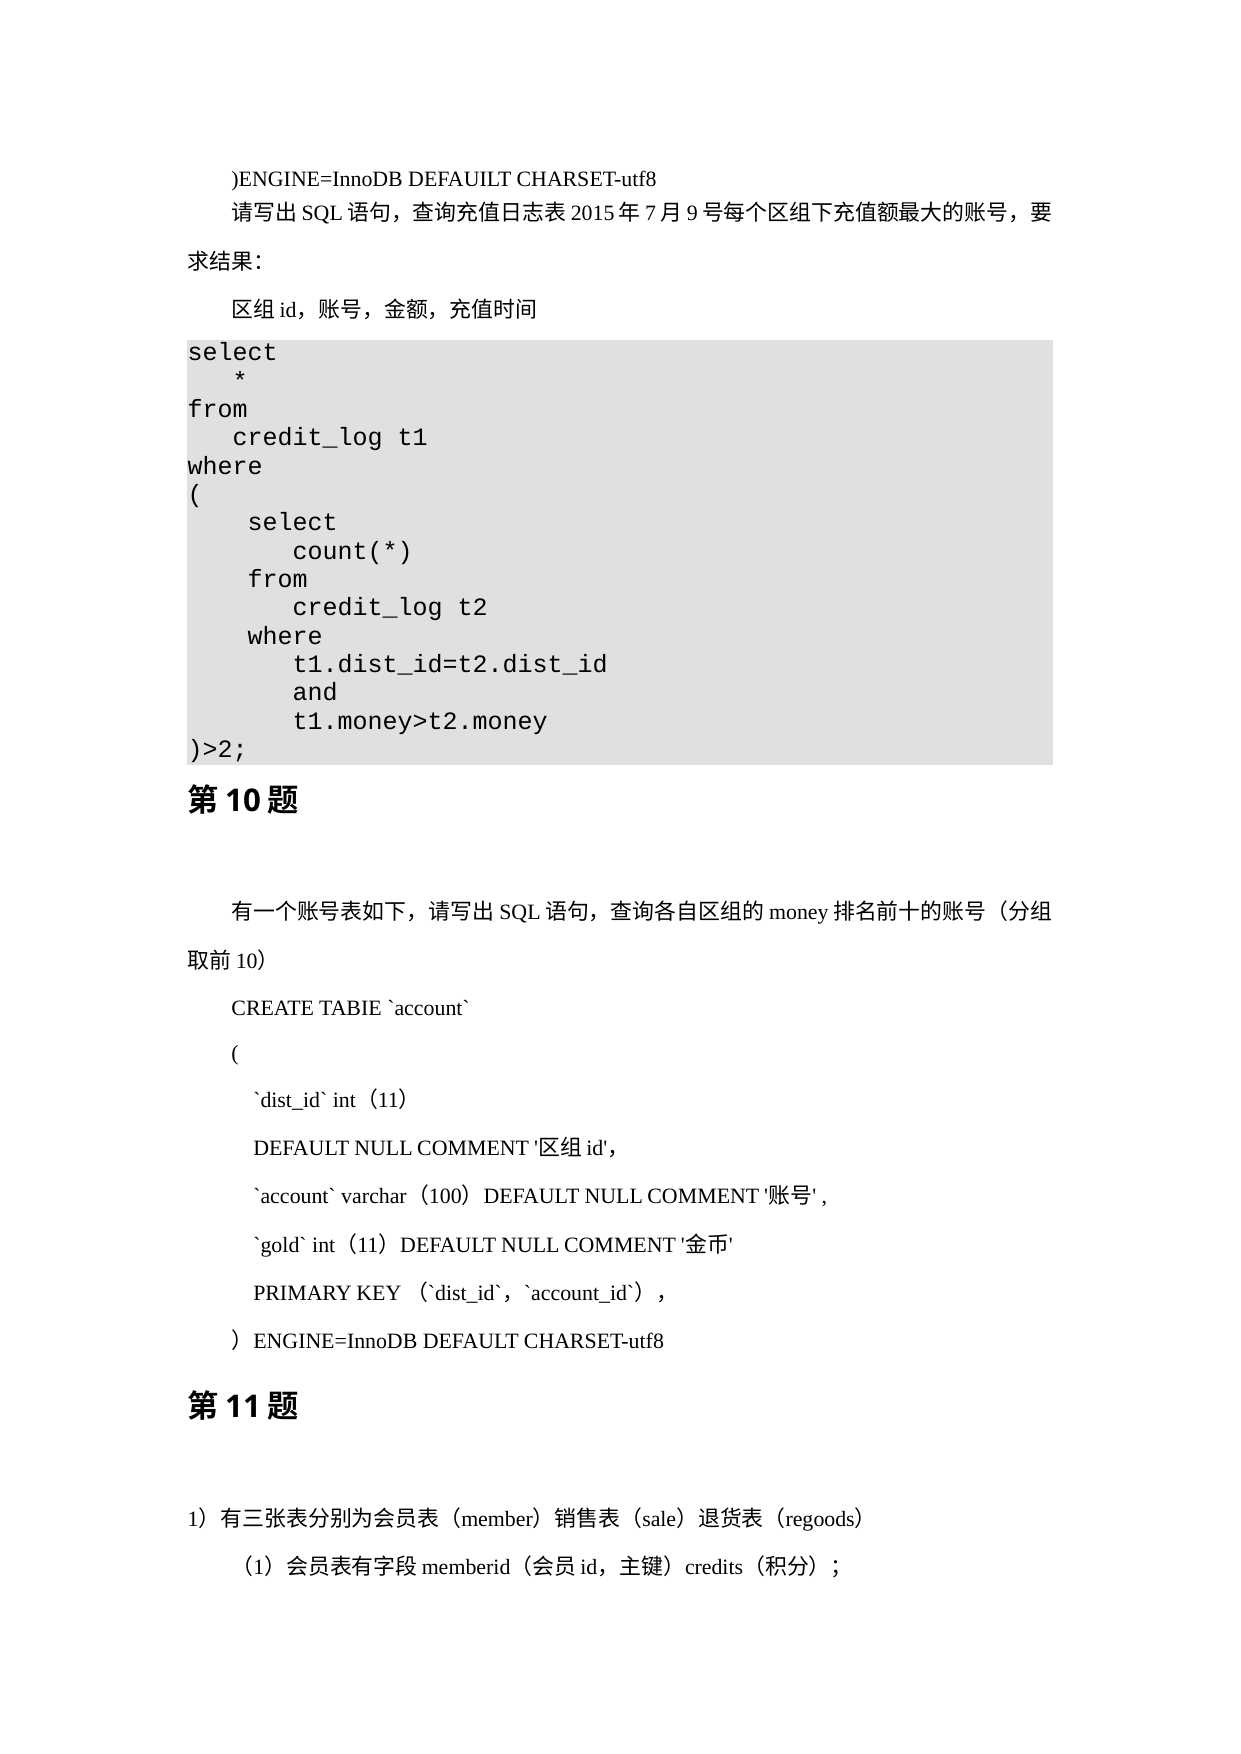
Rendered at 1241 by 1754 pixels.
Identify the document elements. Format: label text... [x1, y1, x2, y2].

text `account` varchar（100）DEFAULT NULL COMMENT '账号' , [187, 1178, 1053, 1210]
text ( [187, 1036, 1053, 1068]
text select [187, 510, 1053, 538]
text 1）有三张表分别为会员表（member）销售表（sale）退货表（regoods） [187, 1500, 1053, 1533]
text 区组id，账号，金额，充值时间 [187, 292, 1053, 324]
text count(*) [187, 538, 1053, 567]
text （1）会员表有字段memberid（会员id，主键）credits（积分）； [187, 1548, 1053, 1581]
text credit_log t1 [187, 425, 1053, 453]
text )ENGINE=InnoDB DEFAUILT CHARSET-utf8 [187, 162, 1053, 194]
text 有一个账号表如下，请写出SQL语句，查询各自区组的money排名前十的账号（分组取前10） [187, 894, 1053, 975]
text t1.money>t2.money [187, 708, 1053, 737]
text DEFAULT NULL COMMENT '区组id'， [187, 1129, 1053, 1162]
text `dist_id` int（11） [187, 1081, 1053, 1114]
text ( [187, 482, 1053, 510]
text select [187, 340, 1053, 368]
text CREATE TABIE `account` [187, 991, 1053, 1023]
text from [187, 397, 1053, 425]
text t1.dist_id=t2.dist_id [187, 652, 1053, 680]
text * [187, 368, 1053, 397]
text ）ENGINE=InnoDB DEFAULT CHARSET-utf8 [187, 1323, 1053, 1355]
subtitle 第11题 [187, 1371, 1053, 1436]
text PRIMARY KEY （`dist_id`，`account_id`）， [187, 1274, 1053, 1307]
text where [187, 623, 1053, 652]
text `gold` int（11）DEFAULT NULL COMMENT '金币' [187, 1226, 1053, 1259]
text 请写出SQL语句，查询充值日志表2015年7月9号每个区组下充值额最大的账号，要求结果： [187, 194, 1053, 276]
text )>2; [187, 737, 1053, 765]
subtitle 第10题 [187, 765, 1053, 830]
text from [187, 567, 1053, 595]
text and [187, 680, 1053, 708]
text where [187, 453, 1053, 482]
text credit_log t2 [187, 595, 1053, 623]
